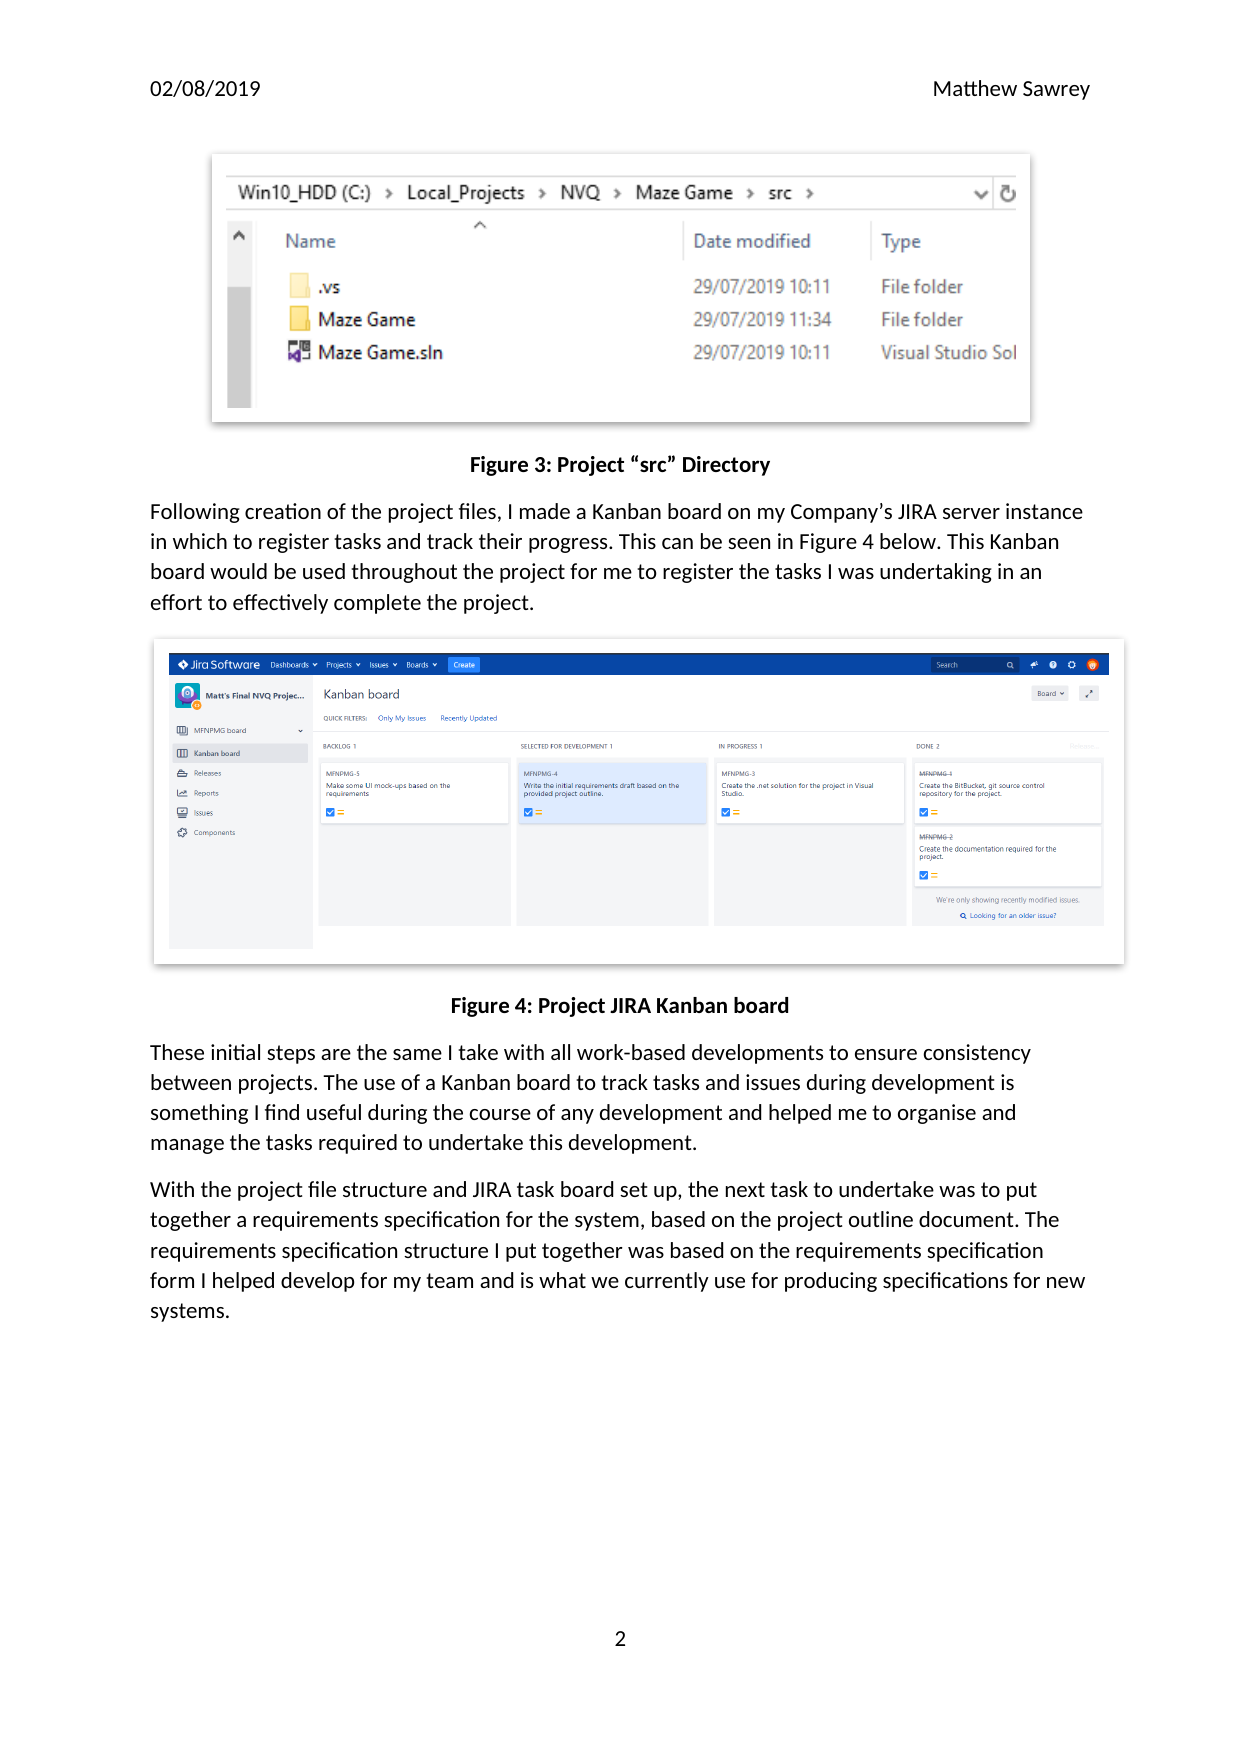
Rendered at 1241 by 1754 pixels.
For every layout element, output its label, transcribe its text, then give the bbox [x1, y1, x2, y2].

text Following creation of the project files, I made a Kanban board on my Company’s JIRA server instance in which to register tasks and track their progress. This can be seen in Figure 4 below. This Kanban board would be used throughout the project for me to register the tasks I was undertaking in an effort to effectively complete the project. [150, 497, 1090, 616]
picture [226, 169, 1016, 408]
text These initial steps are the same I take with all work-based developments to ensure consistency between projects. The use of a Kanban board to track tasks and issues during development is something I find useful during the course of any development and helped me to organise and manage the tasks required to undertake this development. [150, 1038, 1090, 1157]
text Figure 3: Project “src” Directory [150, 450, 1090, 478]
picture [169, 653, 1109, 949]
text With the project file structure and JIRA task board set up, the next task to undertake was to put together a requirements specification for the system, based on the project outline document. The requirements specification structure I put together was based on the requirements specification form I helped develop for my team and is what we currently use for producing specifications for new systems. [150, 1175, 1090, 1324]
text Figure 4: Project JIRA Kanban board [150, 991, 1090, 1019]
